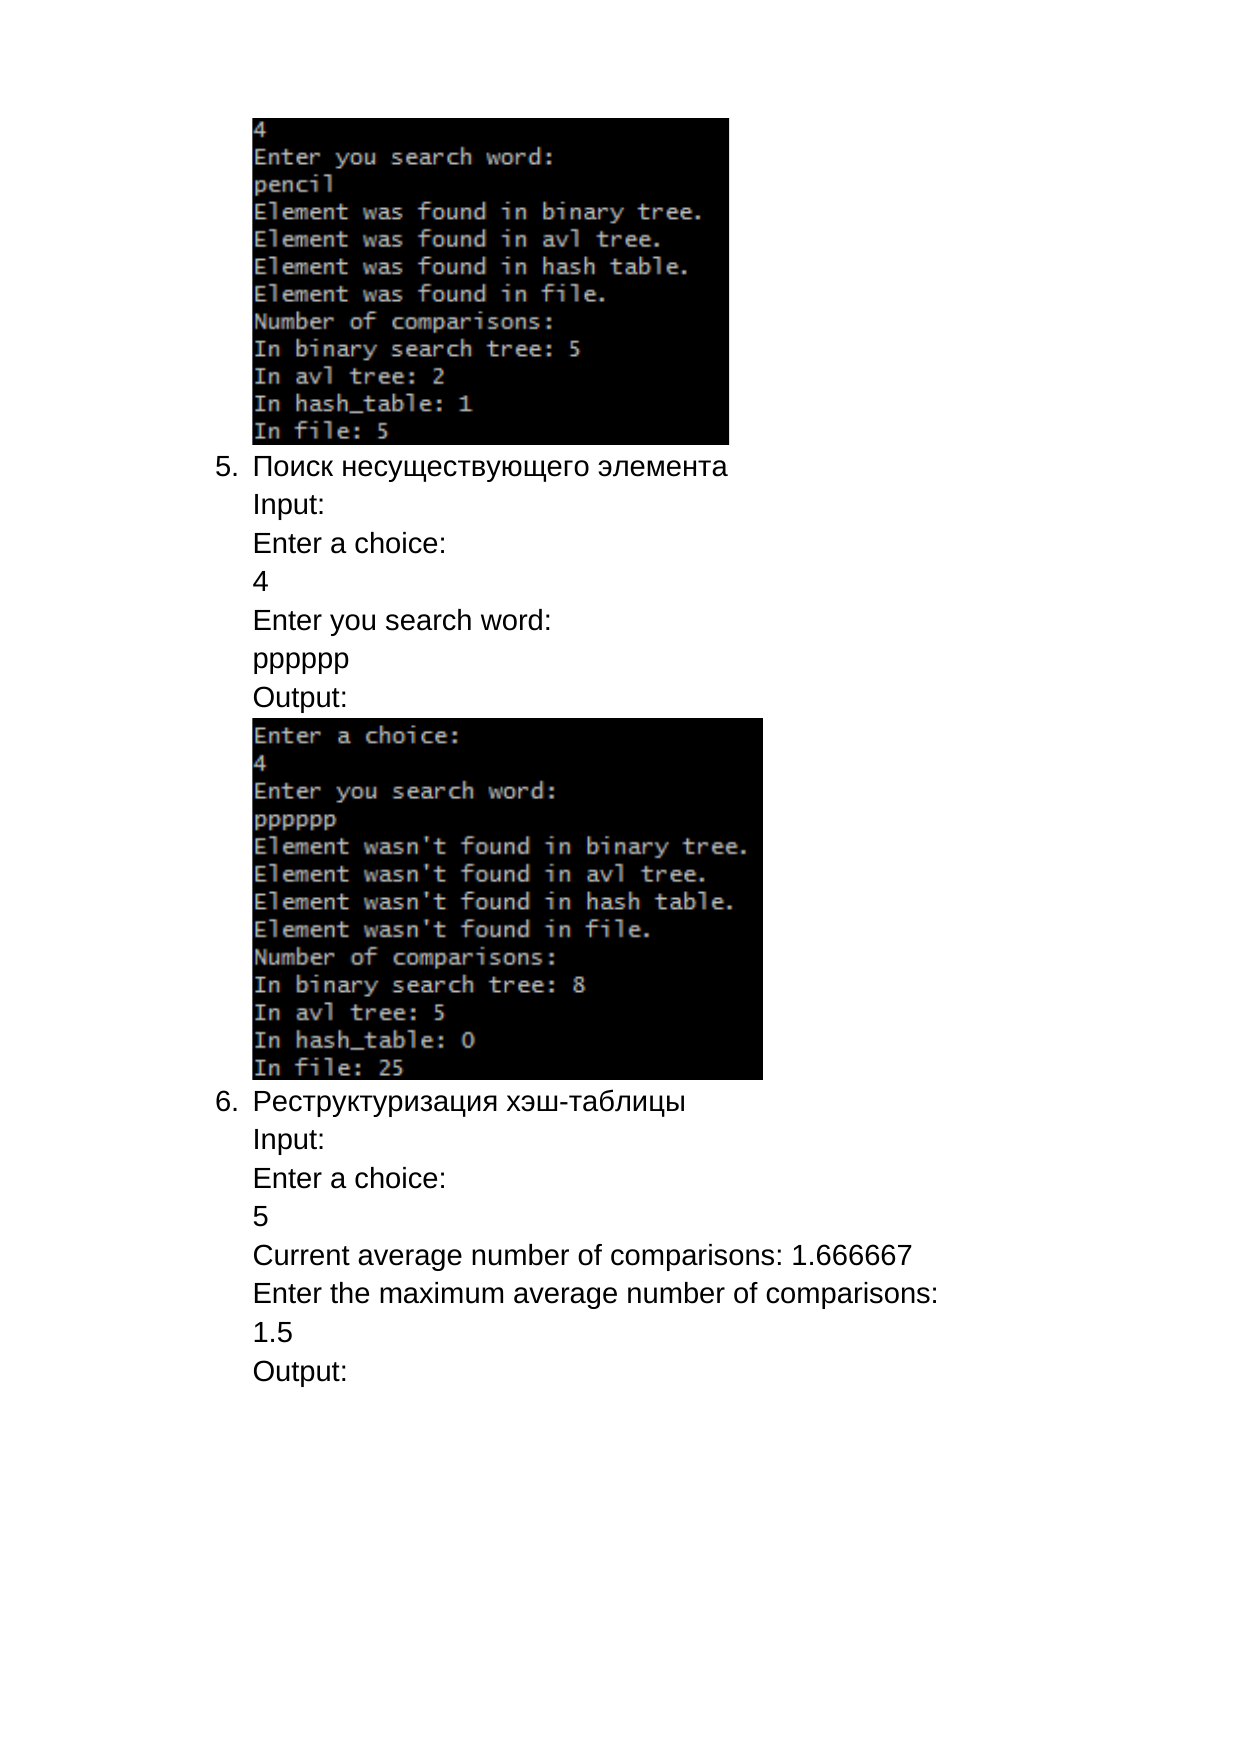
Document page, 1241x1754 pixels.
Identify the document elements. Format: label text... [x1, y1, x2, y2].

list Output: [252, 680, 1152, 714]
list Input: [252, 487, 1152, 521]
list 1.5 [252, 1315, 1152, 1348]
list Enter a choice: [252, 526, 1152, 559]
list Enter a choice: [252, 1161, 1152, 1194]
list Input: [252, 1122, 1152, 1156]
list 4 [252, 564, 1152, 598]
list Enter the maximum average number of comparisons: [252, 1276, 1152, 1310]
list Current average number of comparisons: 1.666667 [252, 1238, 1152, 1271]
picture [252, 718, 763, 1080]
list Output: [252, 1353, 1152, 1387]
list 5 [252, 1199, 1152, 1233]
list pppppp [252, 642, 1152, 675]
picture [252, 118, 730, 445]
list Реструктуризация хэш-таблицы [215, 1084, 1152, 1117]
list Enter you search word: [252, 603, 1152, 637]
list Поиск несуществующего элемента [215, 449, 1152, 482]
